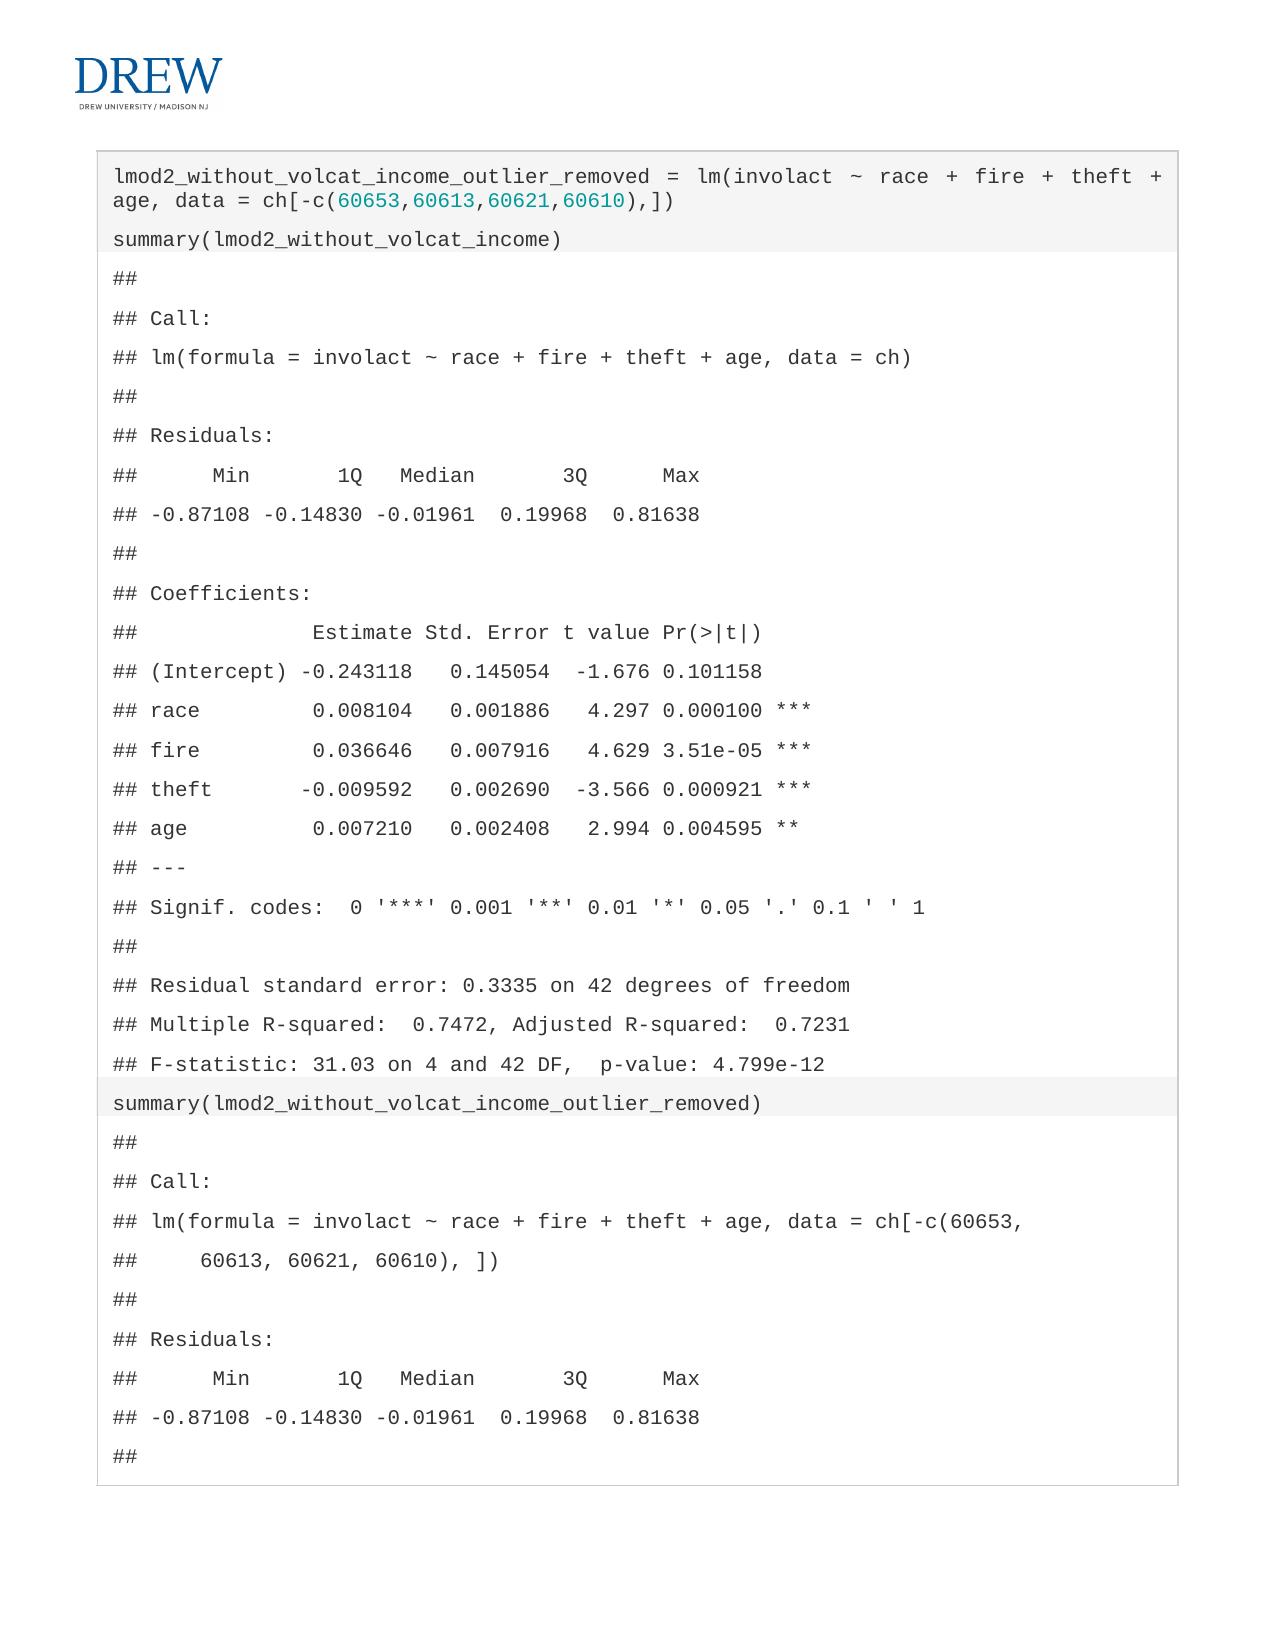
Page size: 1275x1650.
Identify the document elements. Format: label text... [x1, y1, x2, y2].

text ## --- [98, 841, 1177, 881]
text ## Residuals: [98, 409, 1177, 448]
text ## [98, 1430, 1177, 1485]
text ## Signif. codes: 0 '***' 0.001 '**' 0.01 '*' 0.05 '.' 0.1 ' ' 1 [98, 881, 1177, 920]
text ## [98, 920, 1177, 959]
text ## age 0.007210 0.002408 2.994 0.004595 ** [98, 802, 1177, 841]
picture [75, 58, 223, 110]
text ## Residuals: [98, 1312, 1177, 1352]
text ## Residual standard error: 0.3335 on 42 degrees of freedom [98, 959, 1177, 998]
text ## Coefficients: [98, 566, 1177, 606]
text ## F-statistic: 31.03 on 4 and 42 DF, p-value: 4.799e-12 [98, 1038, 1177, 1077]
text ## lm(formula = involact ~ race + fire + theft + age, data = ch[-c(60653, [98, 1195, 1177, 1234]
text ## lm(formula = involact ~ race + fire + theft + age, data = ch) [98, 331, 1177, 370]
text ## [98, 370, 1177, 409]
text lmod2_without_volcat_income_outlier_removed = lm(involact ~ race + fire + theft + age, data = ch[-c(60653,60613,60621,60610),]) [98, 152, 1177, 213]
text ## [98, 1116, 1177, 1155]
text ## Estimate Std. Error t value Pr(>|t|) [98, 606, 1177, 645]
text ## fire 0.036646 0.007916 4.629 3.51e-05 *** [98, 723, 1177, 763]
text ## Min 1Q Median 3Q Max [98, 448, 1177, 488]
text ## race 0.008104 0.001886 4.297 0.000100 *** [98, 684, 1177, 723]
text summary(lmod2_without_volcat_income_outlier_removed) [98, 1077, 1177, 1116]
text ## (Intercept) -0.243118 0.145054 -1.676 0.101158 [98, 645, 1177, 684]
text ## theft -0.009592 0.002690 -3.566 0.000921 *** [98, 763, 1177, 802]
text ## 60613, 60621, 60610), ]) [98, 1234, 1177, 1273]
text summary(lmod2_without_volcat_income) [98, 213, 1177, 252]
text ## -0.87108 -0.14830 -0.01961 0.19968 0.81638 [98, 1391, 1177, 1430]
text ## [98, 252, 1177, 291]
text ## Call: [98, 1155, 1177, 1195]
text ## Min 1Q Median 3Q Max [98, 1352, 1177, 1391]
text ## [98, 527, 1177, 566]
text ## Multiple R-squared: 0.7472, Adjusted R-squared: 0.7231 [98, 998, 1177, 1038]
text ## Call: [98, 291, 1177, 331]
text ## [98, 1273, 1177, 1312]
text ## -0.87108 -0.14830 -0.01961 0.19968 0.81638 [98, 488, 1177, 527]
